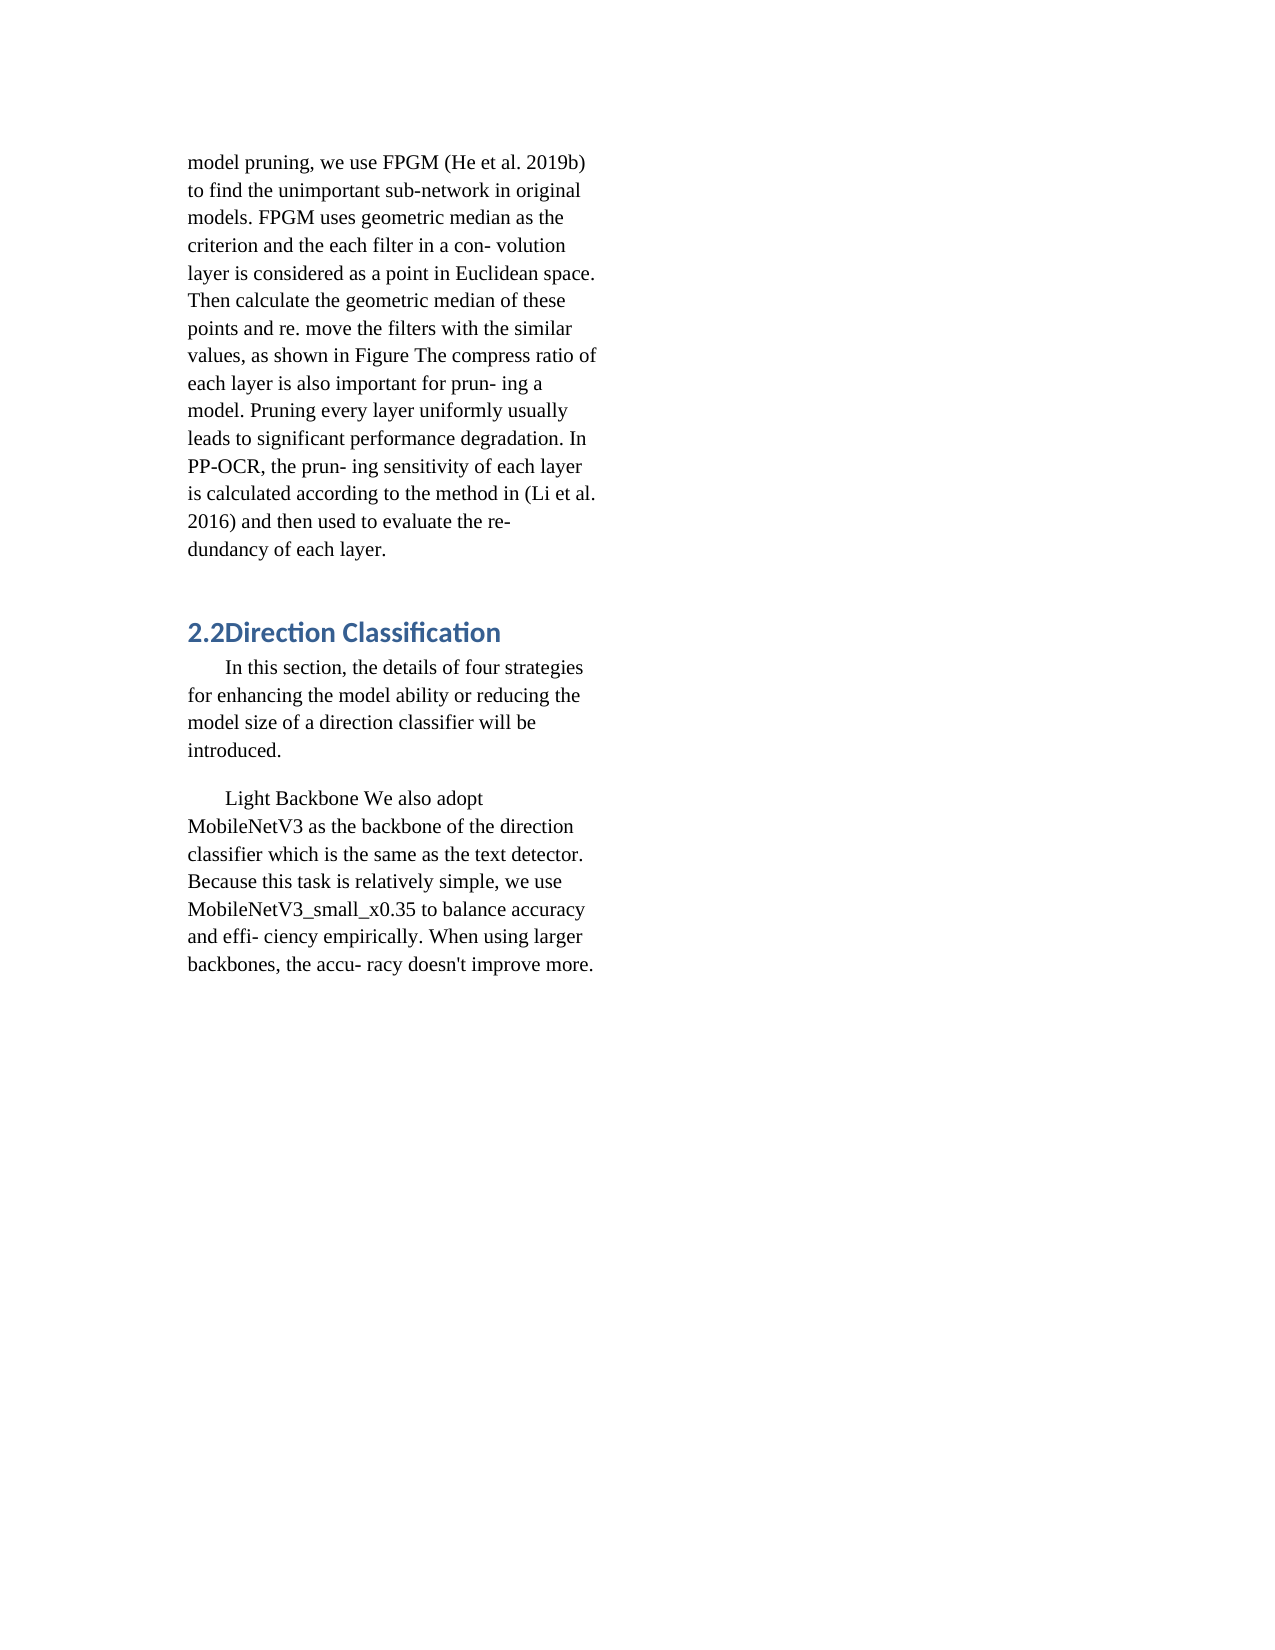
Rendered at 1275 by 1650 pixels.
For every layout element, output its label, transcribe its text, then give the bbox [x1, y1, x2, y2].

subtitle 2.2Direction Classification [187, 614, 600, 650]
text In this section, the details of four strategies for enhancing the model ability or reducing the model size of a direction classifier will be introduced. [187, 655, 600, 762]
text Light Backbone We also adopt MobileNetV3 as the backbone of the direction classifier which is the same as the text detector. Because this task is relatively simple, we use MobileNetV3_small_x0.35 to balance accuracy and effi- ciency empirically. When using larger backbones, the accu- racy doesn't improve more. [187, 786, 600, 976]
